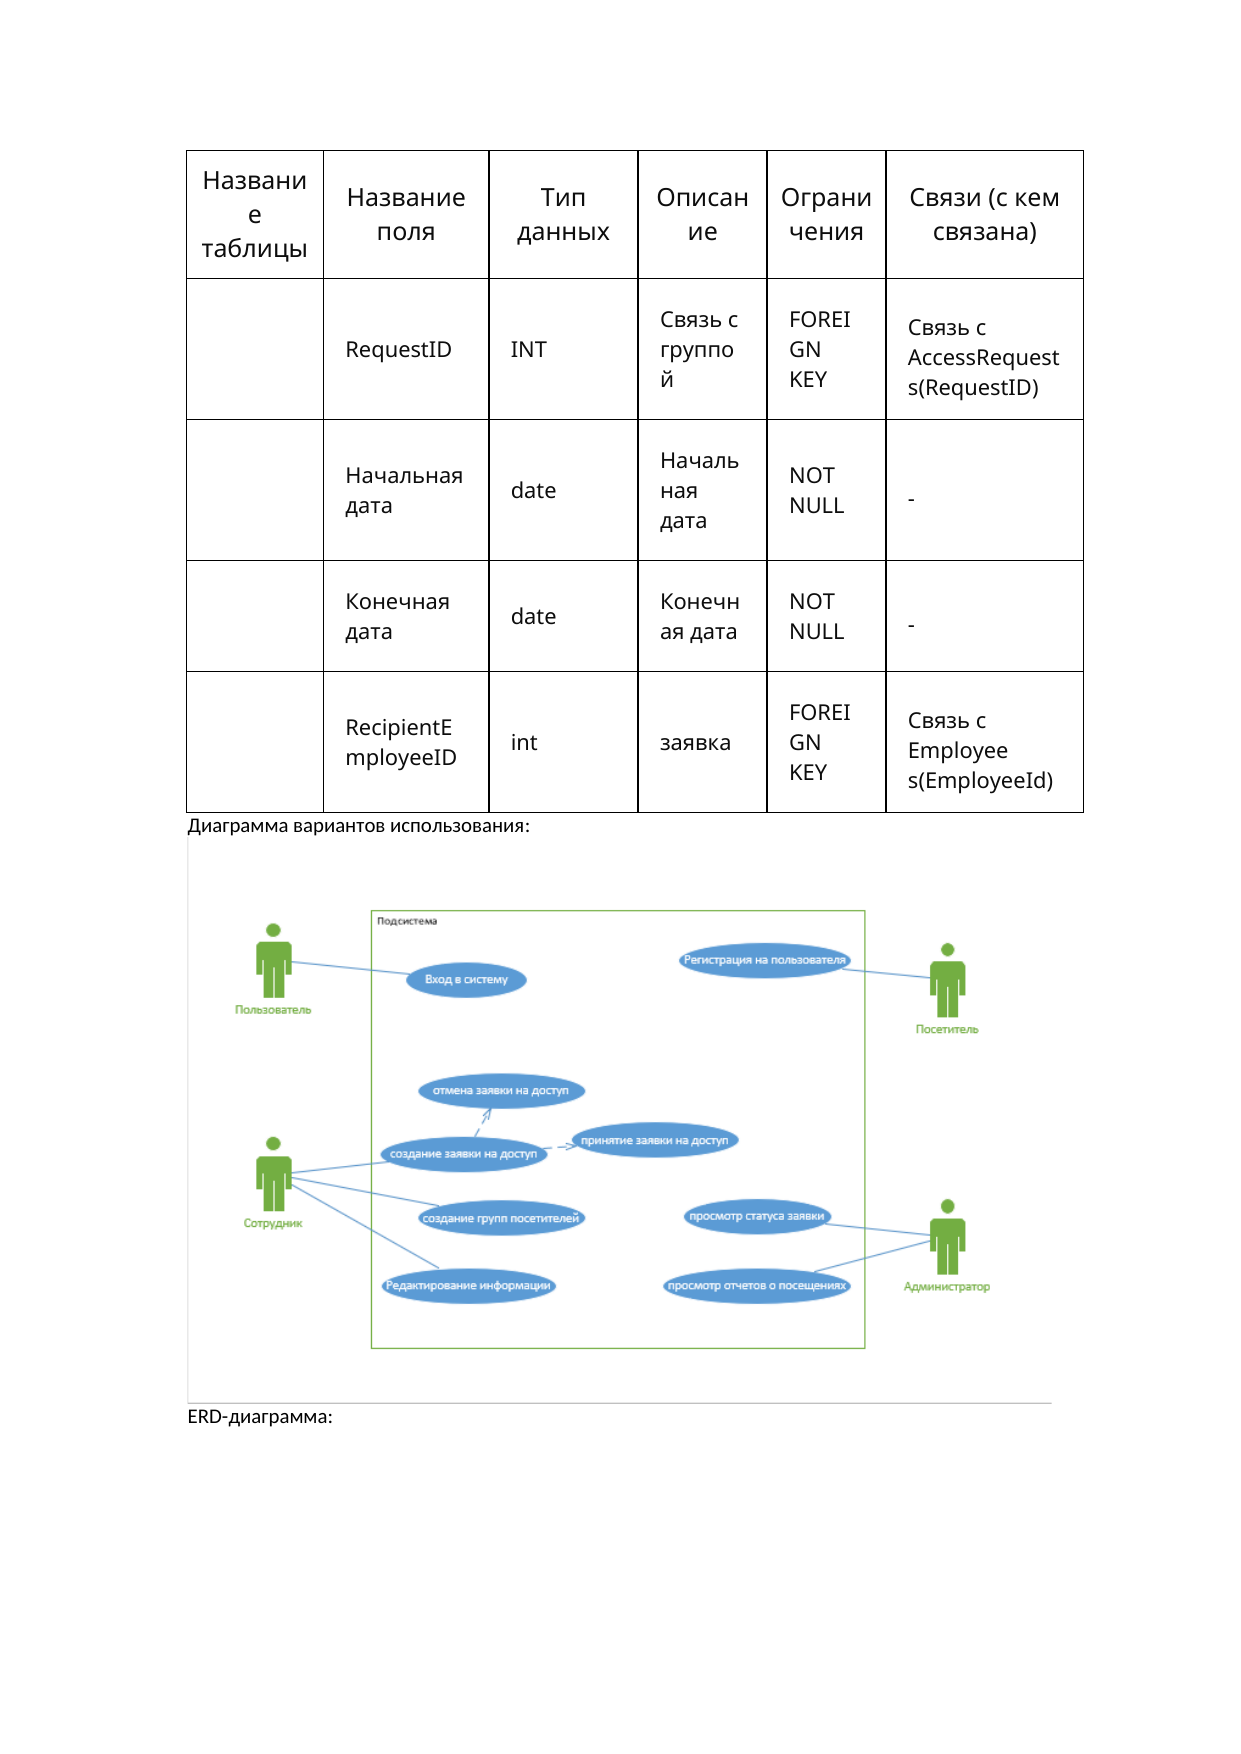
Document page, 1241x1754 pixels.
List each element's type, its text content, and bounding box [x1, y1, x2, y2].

table_cell int [490, 672, 637, 812]
table_cell FOREIGN KEY [768, 279, 885, 419]
table_header Связи (с кем связана) [887, 151, 1083, 278]
table_cell - [887, 420, 1083, 559]
table_cell [187, 420, 323, 559]
table_cell RequestID [324, 279, 488, 419]
table_cell [187, 279, 323, 419]
table_cell Связь с Employees(EmployeeId) [887, 672, 1083, 812]
table_header Название поля [324, 151, 488, 278]
table_cell Связь с AccessRequests(RequestID) [887, 279, 1083, 419]
table_cell date [490, 420, 637, 559]
table_cell [187, 561, 323, 671]
table_cell RecipientEmployeeID [324, 672, 488, 812]
table_cell [187, 672, 323, 812]
table_cell Начальная дата [639, 420, 766, 559]
table_cell Начальная дата [324, 420, 488, 559]
table_cell Конечная дата [324, 561, 488, 671]
table_header Описание [639, 151, 766, 278]
table_cell - [887, 561, 1083, 671]
table_cell NOT NULL [768, 420, 885, 559]
table_cell Связь с группой [639, 279, 766, 419]
table_cell INT [490, 279, 637, 419]
table_cell FOREIGN KEY [768, 672, 885, 812]
table_cell заявка [639, 672, 766, 812]
table_cell date [490, 561, 637, 671]
picture [187, 837, 1052, 1404]
text ERD-диаграмма: [187, 1404, 1053, 1429]
table_cell NOT NULL [768, 561, 885, 671]
table_header Название таблицы [187, 151, 323, 278]
text Диаграмма вариантов использования: [187, 813, 1053, 838]
table_header Тип данных [490, 151, 637, 278]
table_cell Конечная дата [639, 561, 766, 671]
table_header Ограничения [768, 151, 885, 278]
